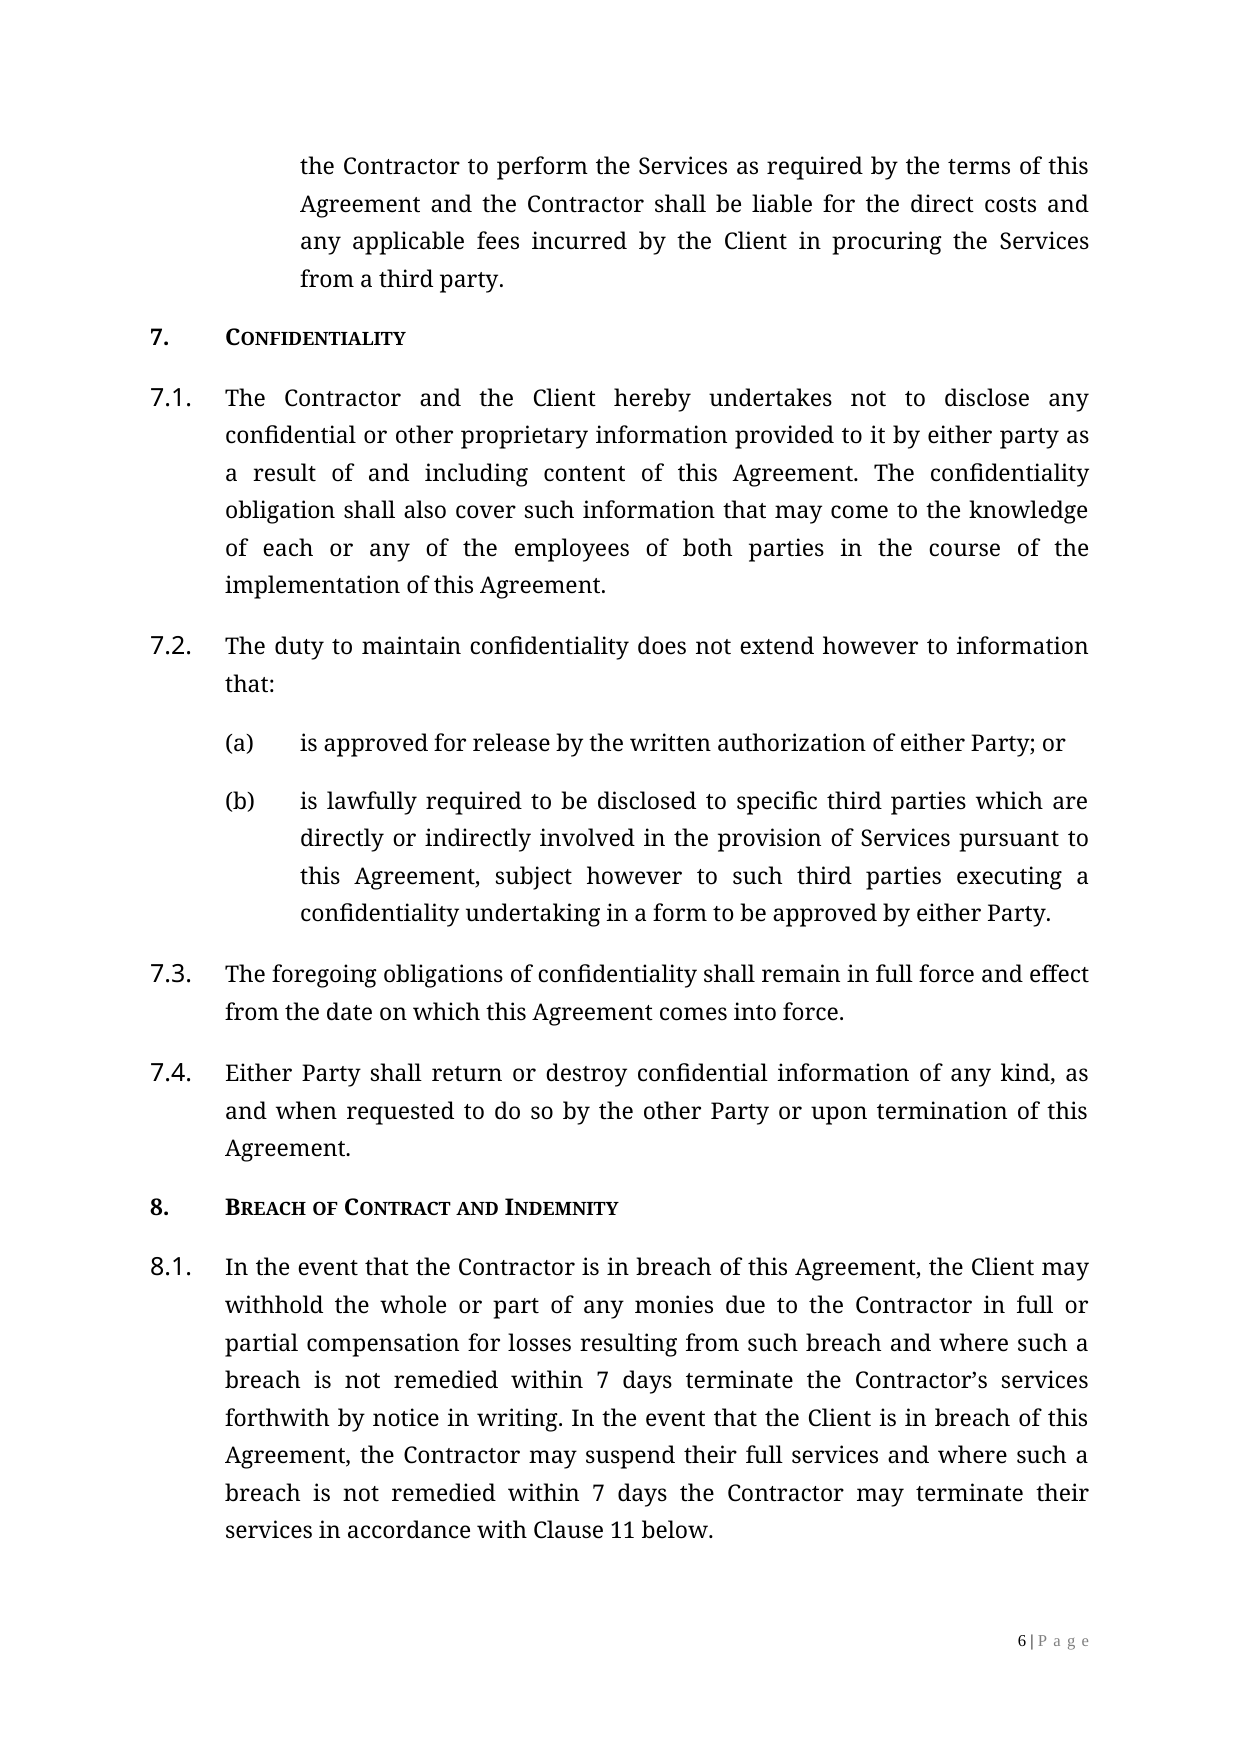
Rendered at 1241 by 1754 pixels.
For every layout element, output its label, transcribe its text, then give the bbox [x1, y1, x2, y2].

subtitle Breach of Contract and Indemnity [150, 1190, 1090, 1222]
list The foregoing obligations of confidentiality shall remain in full force and effect from the date on which this Agreement comes into force. [150, 956, 1090, 1027]
list In the event that the Contractor is in breach of this Agreement, the Client may withhold the whole or part of any monies due to the Contractor in full or partial compensation for losses resulting from such breach and where such a breach is not remedied within 7 days terminate the Contractor’s services forthwith by notice in writing. In the event that the Client is in breach of this Agreement, the Contractor may suspend their full services and where such a breach is not remedied within 7 days the Contractor may terminate their services in accordance with Clause 11 below. [150, 1249, 1090, 1545]
list Either Party shall return or destroy confidential information of any kind, as and when requested to do so by the other Party or upon termination of this Agreement. [150, 1054, 1090, 1163]
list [225, 150, 1090, 294]
list is lawfully required to be disclosed to specific third parties which are directly or indirectly involved in the provision of Services pursuant to this Agreement, subject however to such third parties executing a confidentiality undertaking in a form to be approved by either Party. [225, 785, 1090, 928]
list is approved for release by the written authorization of either Party; or [225, 726, 1090, 758]
list The Contractor and the Client hereby undertakes not to disclose any confidential or other proprietary information provided to it by either party as a result of and including content of this Agreement. The confidentiality obligation shall also cover such information that may come to the knowledge of each or any of the employees of both parties in the course of the implementation of this Agreement. [150, 379, 1090, 601]
list The duty to maintain confidentiality does not extend however to information that: [150, 628, 1090, 699]
subtitle Confidentiality [150, 321, 1090, 352]
